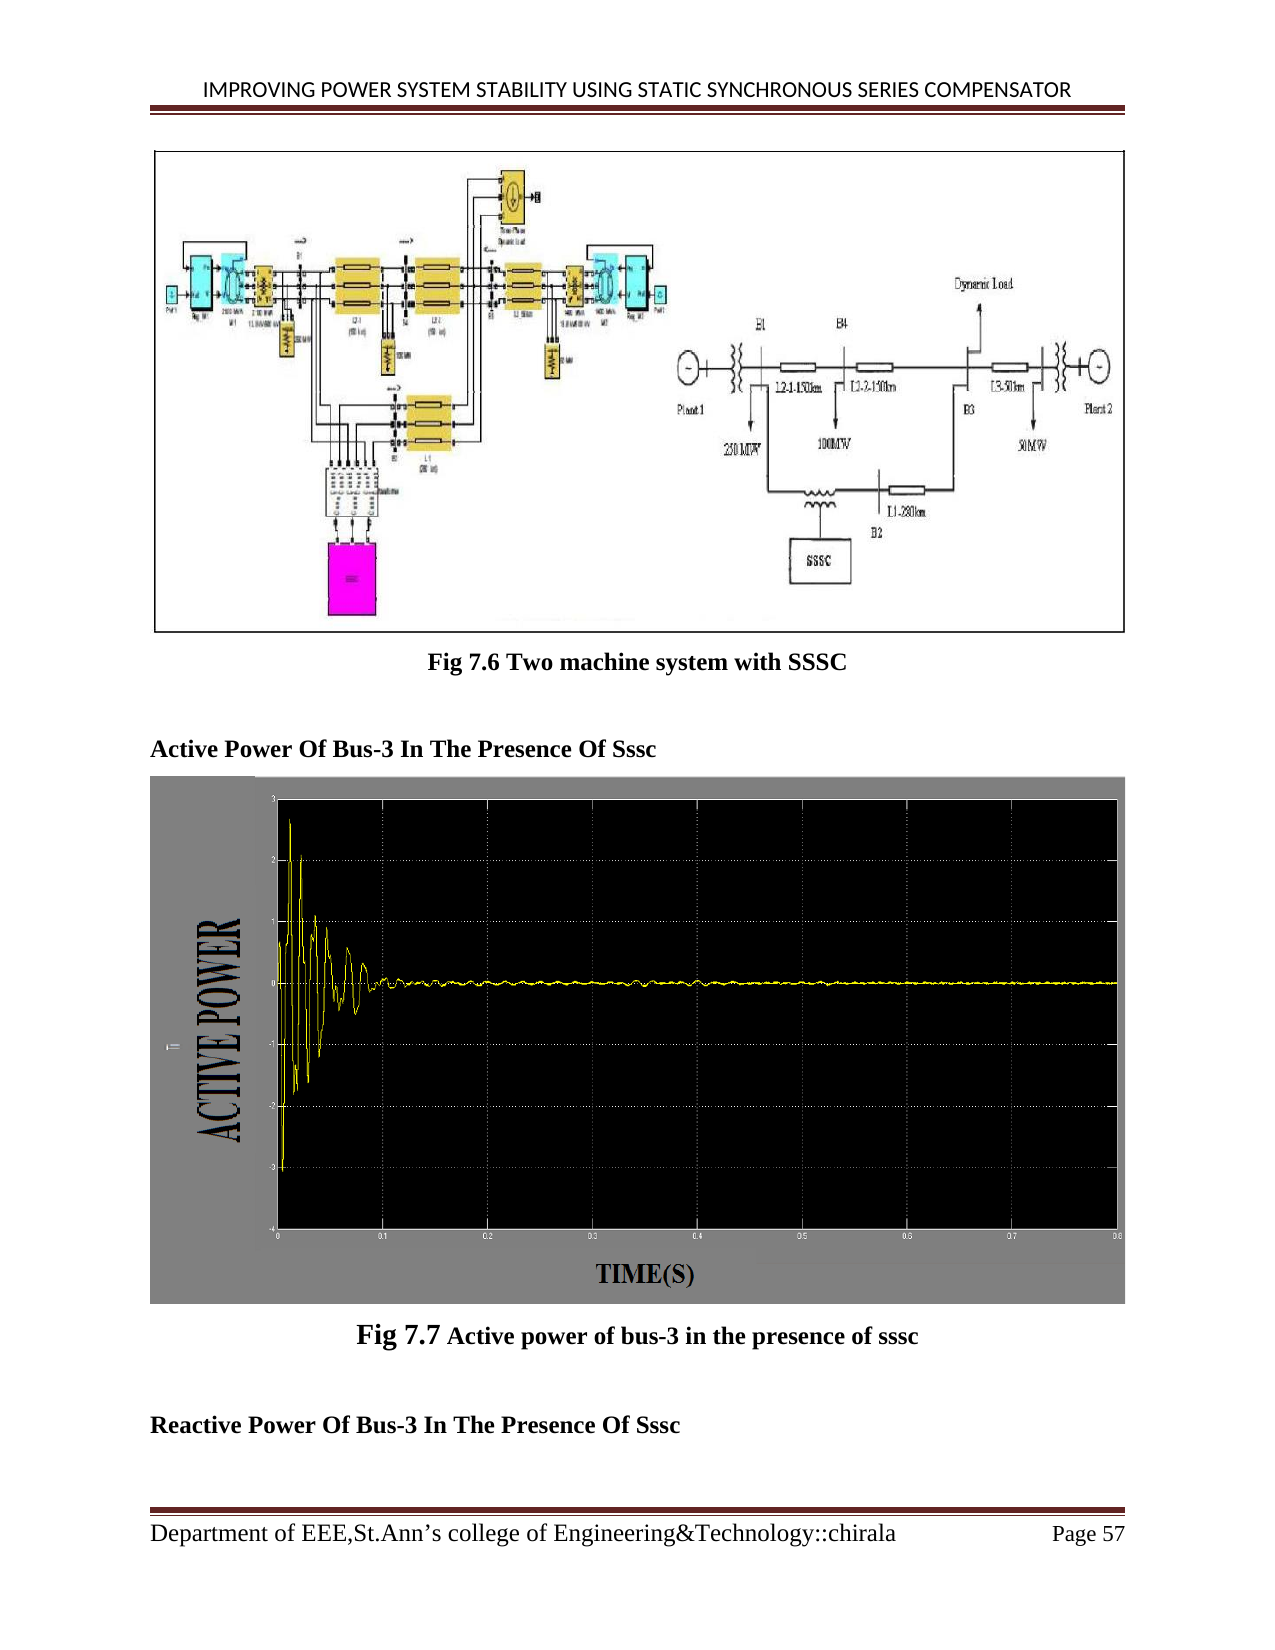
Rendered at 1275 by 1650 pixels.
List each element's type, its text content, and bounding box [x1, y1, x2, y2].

text Fig 7.6 Two machine system with SSSC [150, 647, 1125, 676]
picture [150, 776, 1125, 1304]
text Active Power Of Bus-3 In The Presence Of Sssc [150, 734, 1125, 762]
text Fig 7.7 Active power of bus-3 in the presence of sssc [150, 1317, 1125, 1351]
picture [150, 150, 1125, 634]
text Reactive Power Of Bus-3 In The Presence Of Sssc [150, 1410, 1125, 1438]
